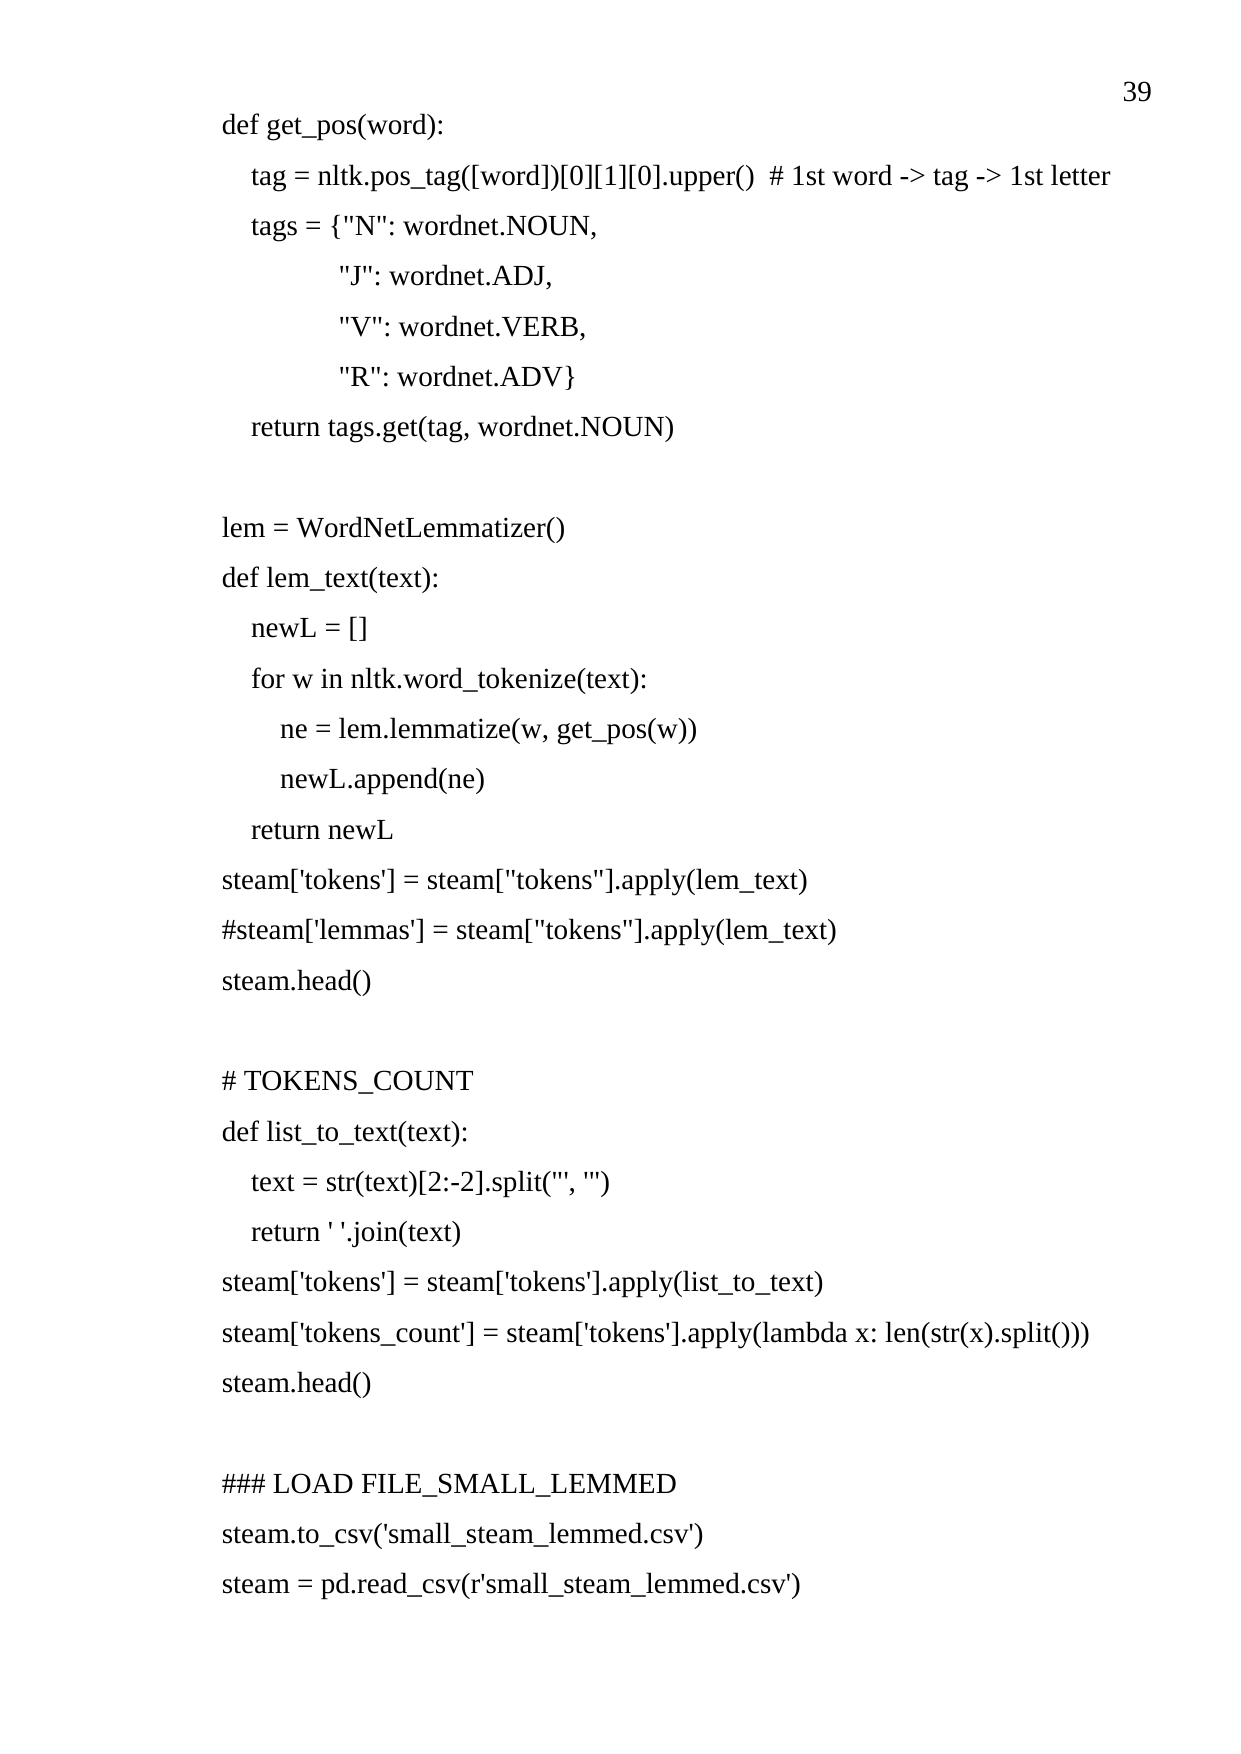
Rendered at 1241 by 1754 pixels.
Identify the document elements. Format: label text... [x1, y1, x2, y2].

text text = str(text)[2:-2].split("', '") [148, 1164, 1152, 1197]
text def list_to_text(text): [148, 1114, 1152, 1147]
text #steam['lemmas'] = steam["tokens"].apply(lem_text) [148, 912, 1152, 946]
text def get_pos(word): [148, 107, 1152, 141]
text newL.append(ne) [148, 761, 1152, 795]
text steam.head() [148, 963, 1152, 996]
text tag = nltk.pos_tag([word])[0][1][0].upper() # 1st word -> tag -> 1st letter [148, 158, 1152, 191]
text lem = WordNetLemmatizer() [148, 510, 1152, 543]
text steam.head() [148, 1365, 1152, 1399]
text "V": wordnet.VERB, [148, 309, 1152, 342]
text def lem_text(text): [148, 560, 1152, 594]
text # TOKENS_COUNT [148, 1063, 1152, 1097]
text "J": wordnet.ADJ, [148, 258, 1152, 292]
text steam['tokens_count'] = steam['tokens'].apply(lambda x: len(str(x).split())) [148, 1315, 1152, 1348]
text steam = pd.read_csv(r'small_steam_lemmed.csv') [148, 1566, 1152, 1600]
text newL = [] [148, 611, 1152, 644]
text ### LOAD FILE_SMALL_LEMMED [148, 1466, 1152, 1499]
text return tags.get(tag, wordnet.NOUN) [148, 409, 1152, 443]
text steam.to_csv('small_steam_lemmed.csv') [148, 1516, 1152, 1550]
text "R": wordnet.ADV} [148, 359, 1152, 392]
text for w in nltk.word_tokenize(text): [148, 661, 1152, 694]
text tags = {"N": wordnet.NOUN, [148, 208, 1152, 242]
text return newL [148, 812, 1152, 845]
text steam['tokens'] = steam['tokens'].apply(list_to_text) [148, 1264, 1152, 1298]
text steam['tokens'] = steam["tokens"].apply(lem_text) [148, 862, 1152, 896]
text return ' '.join(text) [148, 1214, 1152, 1248]
text ne = lem.lemmatize(w, get_pos(w)) [148, 711, 1152, 745]
